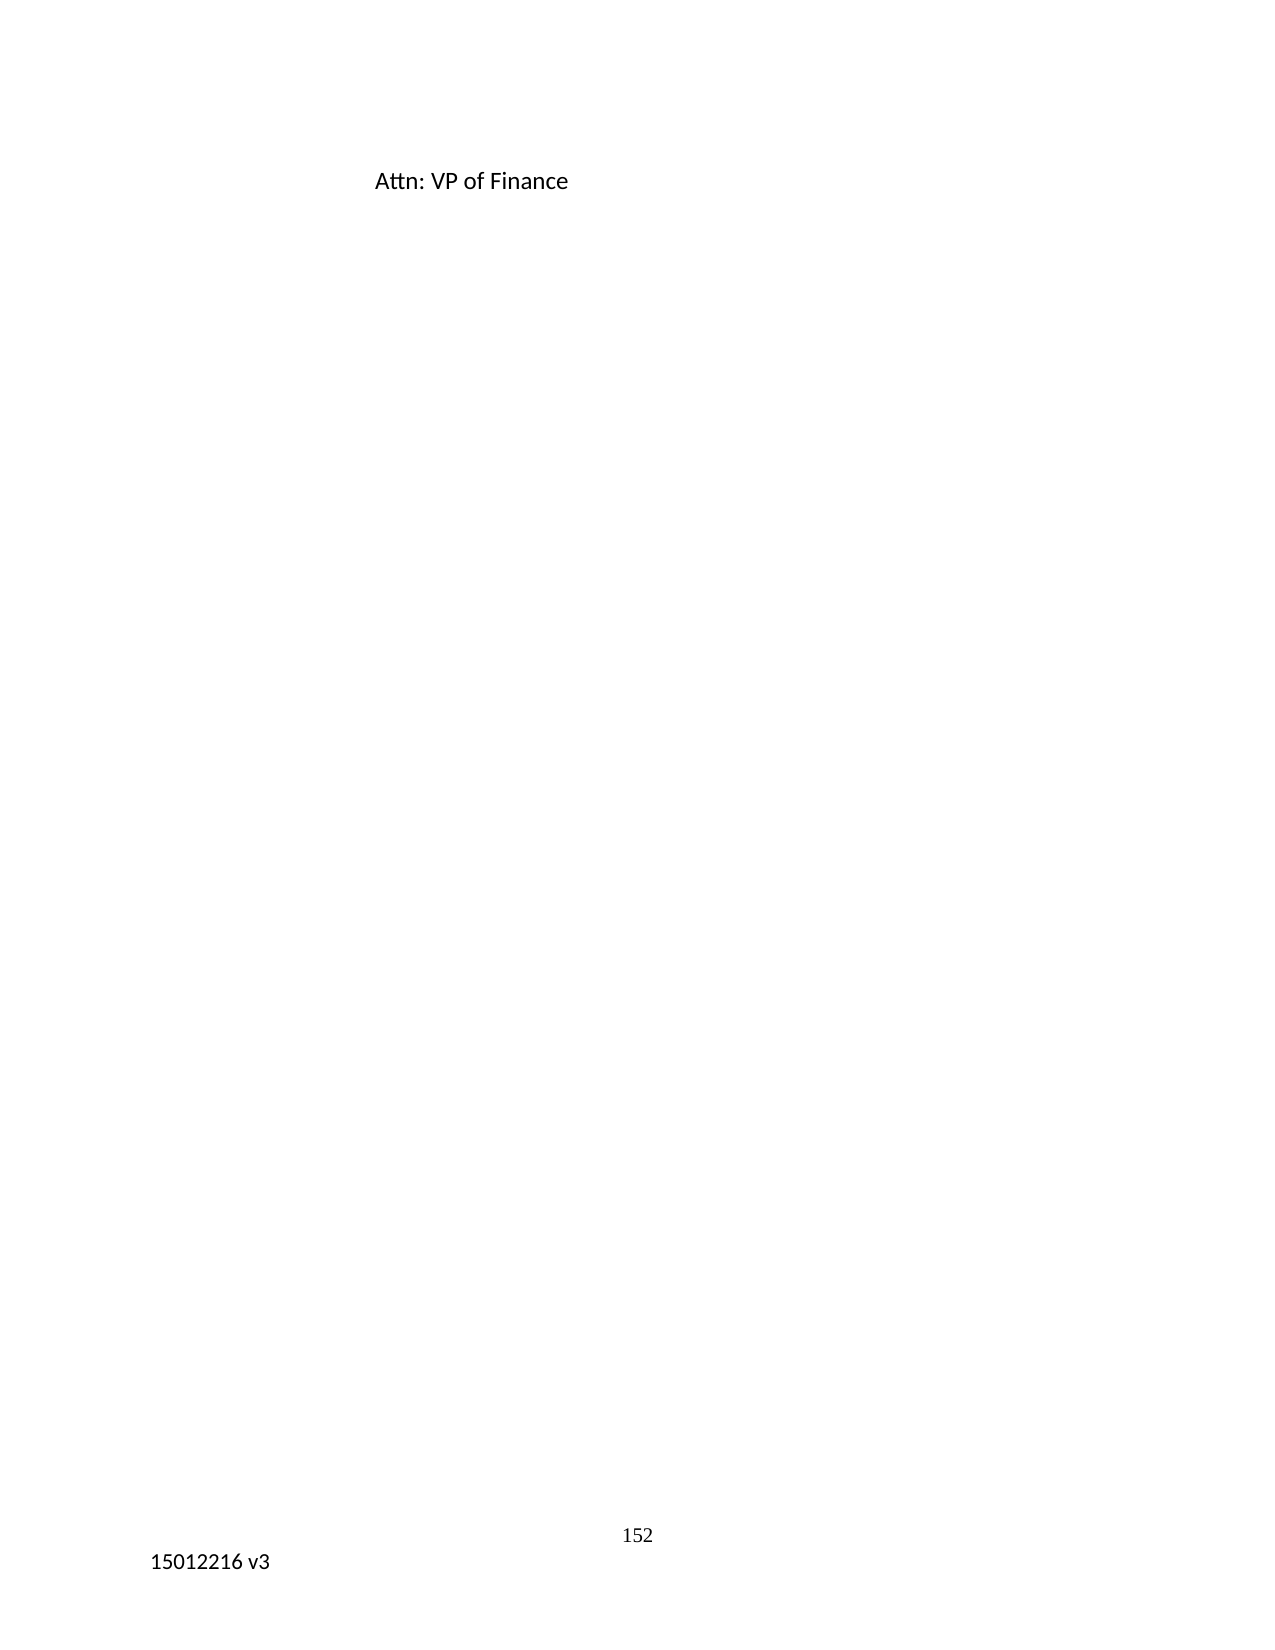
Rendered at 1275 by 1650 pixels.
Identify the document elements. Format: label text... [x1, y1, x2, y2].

text Attn: VP of Finance [150, 165, 569, 196]
